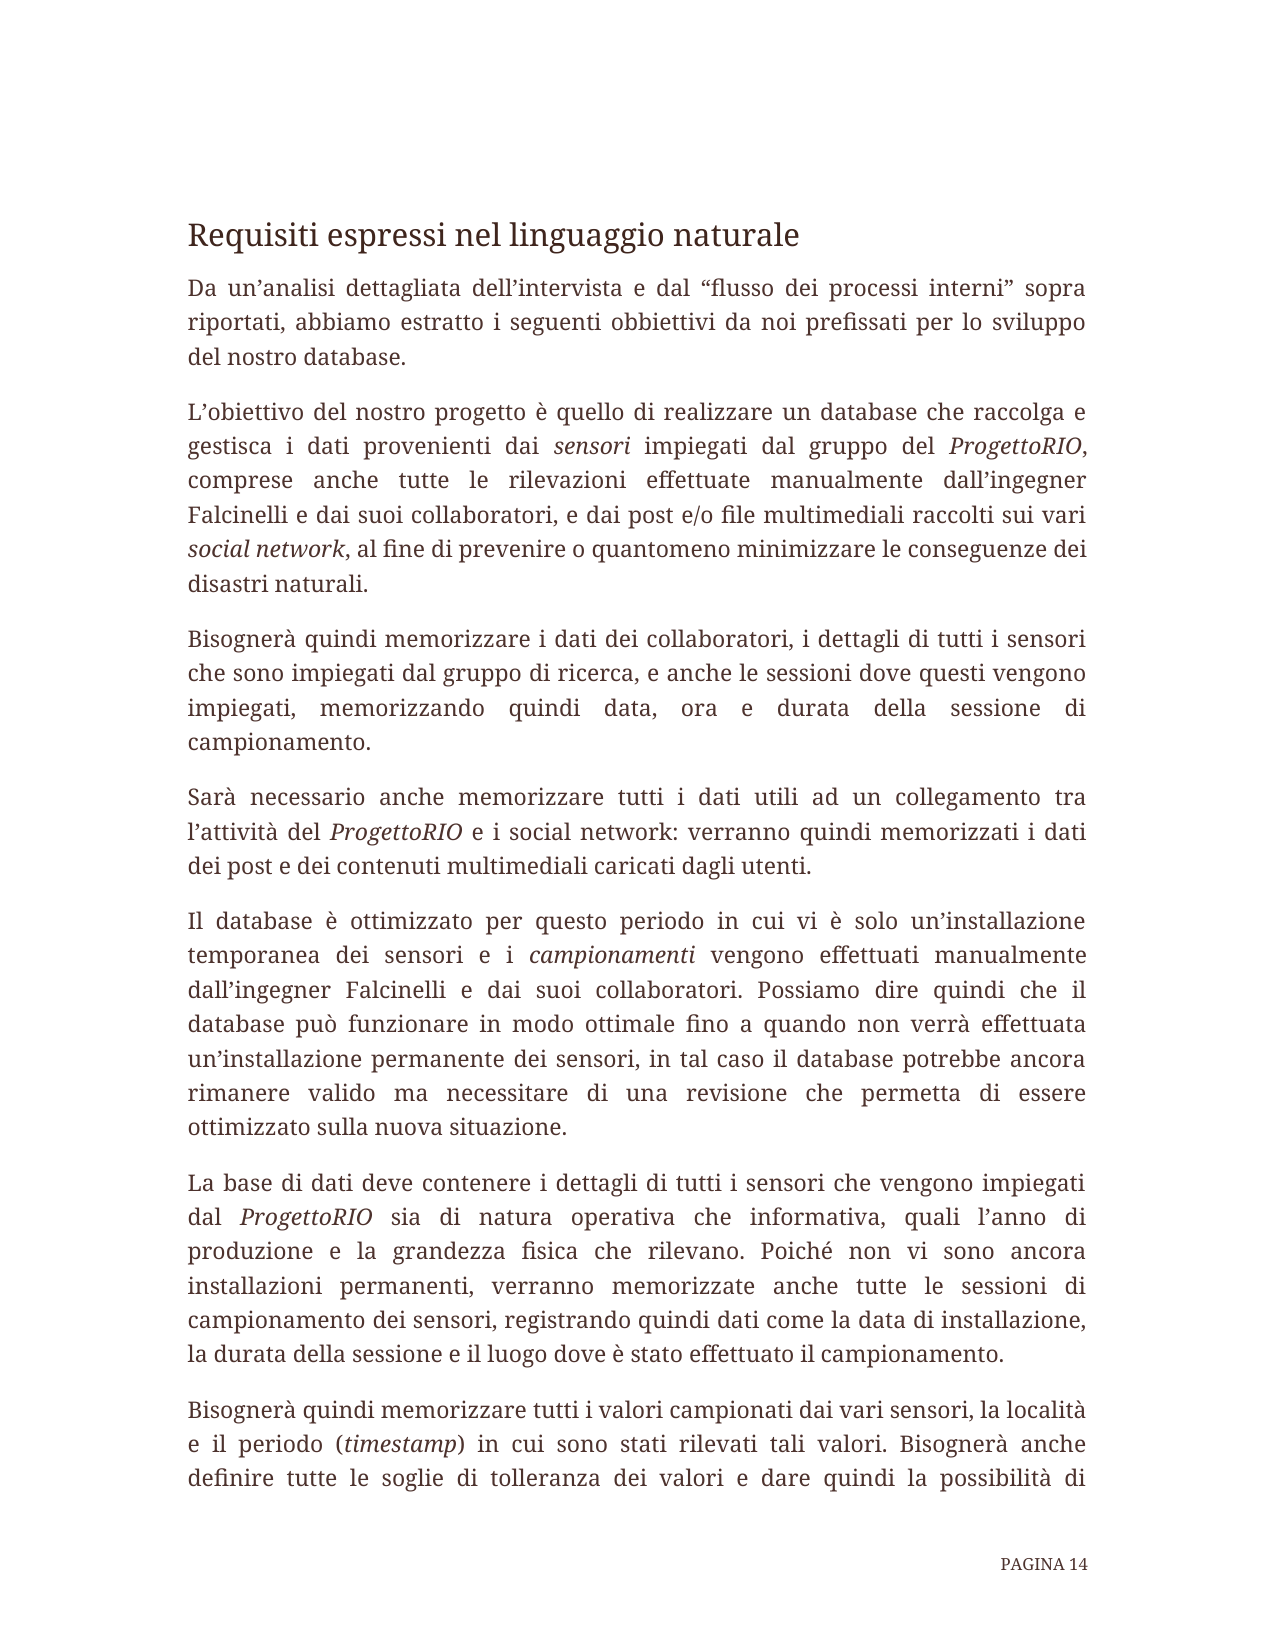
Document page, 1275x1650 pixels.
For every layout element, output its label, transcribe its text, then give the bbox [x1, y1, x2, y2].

text Bisognerà quindi memorizzare i dati dei collaboratori, i dettagli di tutti i sensori che sono impiegati dal gruppo di ricerca, e anche le sessioni dove questi vengono impiegati, memorizzando quindi data, ora e durata della sessione di campionamento. [187, 623, 1087, 757]
text Sarà necessario anche memorizzare tutti i dati utili ad un collegamento tra l’attività del ProgettoRIO e i social network: verranno quindi memorizzati i dati dei post e dei contenuti multimediali caricati dagli utenti. [187, 781, 1087, 881]
text Il database è ottimizzato per questo periodo in cui vi è solo un’installazione temporanea dei sensori e i campionamenti vengono effettuati manualmente dall’ingegner Falcinelli e dai suoi collaboratori. Possiamo dire quindi che il database può funzionare in modo ottimale fino a quando non verrà effettuata un’installazione permanente dei sensori, in tal caso il database potrebbe ancora rimanere valido ma necessitare di una revisione che permetta di essere ottimizzato sulla nuova situazione. [187, 905, 1087, 1143]
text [187, 1394, 1087, 1494]
text Da un’analisi dettagliata dell’intervista e dal “flusso dei processi interni” sopra riportati, abbiamo estratto i seguenti obbiettivi da noi prefissati per lo sviluppo del nostro database. [187, 272, 1087, 372]
text L’obiettivo del nostro progetto è quello di realizzare un database che raccolga e gestisca i dati provenienti dai sensori impiegati dal gruppo del ProgettoRIO, comprese anche tutte le rilevazioni effettuate manualmente dall’ingegner Falcinelli e dai suoi collaboratori, e dai post e/o file multimediali raccolti sui vari social network, al fine di prevenire o quantomeno minimizzare le conseguenze dei disastri naturali. [187, 396, 1087, 599]
subtitle Requisiti espressi nel linguaggio naturale [187, 212, 1087, 255]
text La base di dati deve contenere i dettagli di tutti i sensori che vengono impiegati dal ProgettoRIO sia di natura operativa che informativa, quali l’anno di produzione e la grandezza fisica che rilevano. Poiché non vi sono ancora installazioni permanenti, verranno memorizzate anche tutte le sessioni di campionamento dei sensori, registrando quindi dati come la data di installazione, la durata della sessione e il luogo dove è stato effettuato il campionamento. [187, 1167, 1087, 1370]
